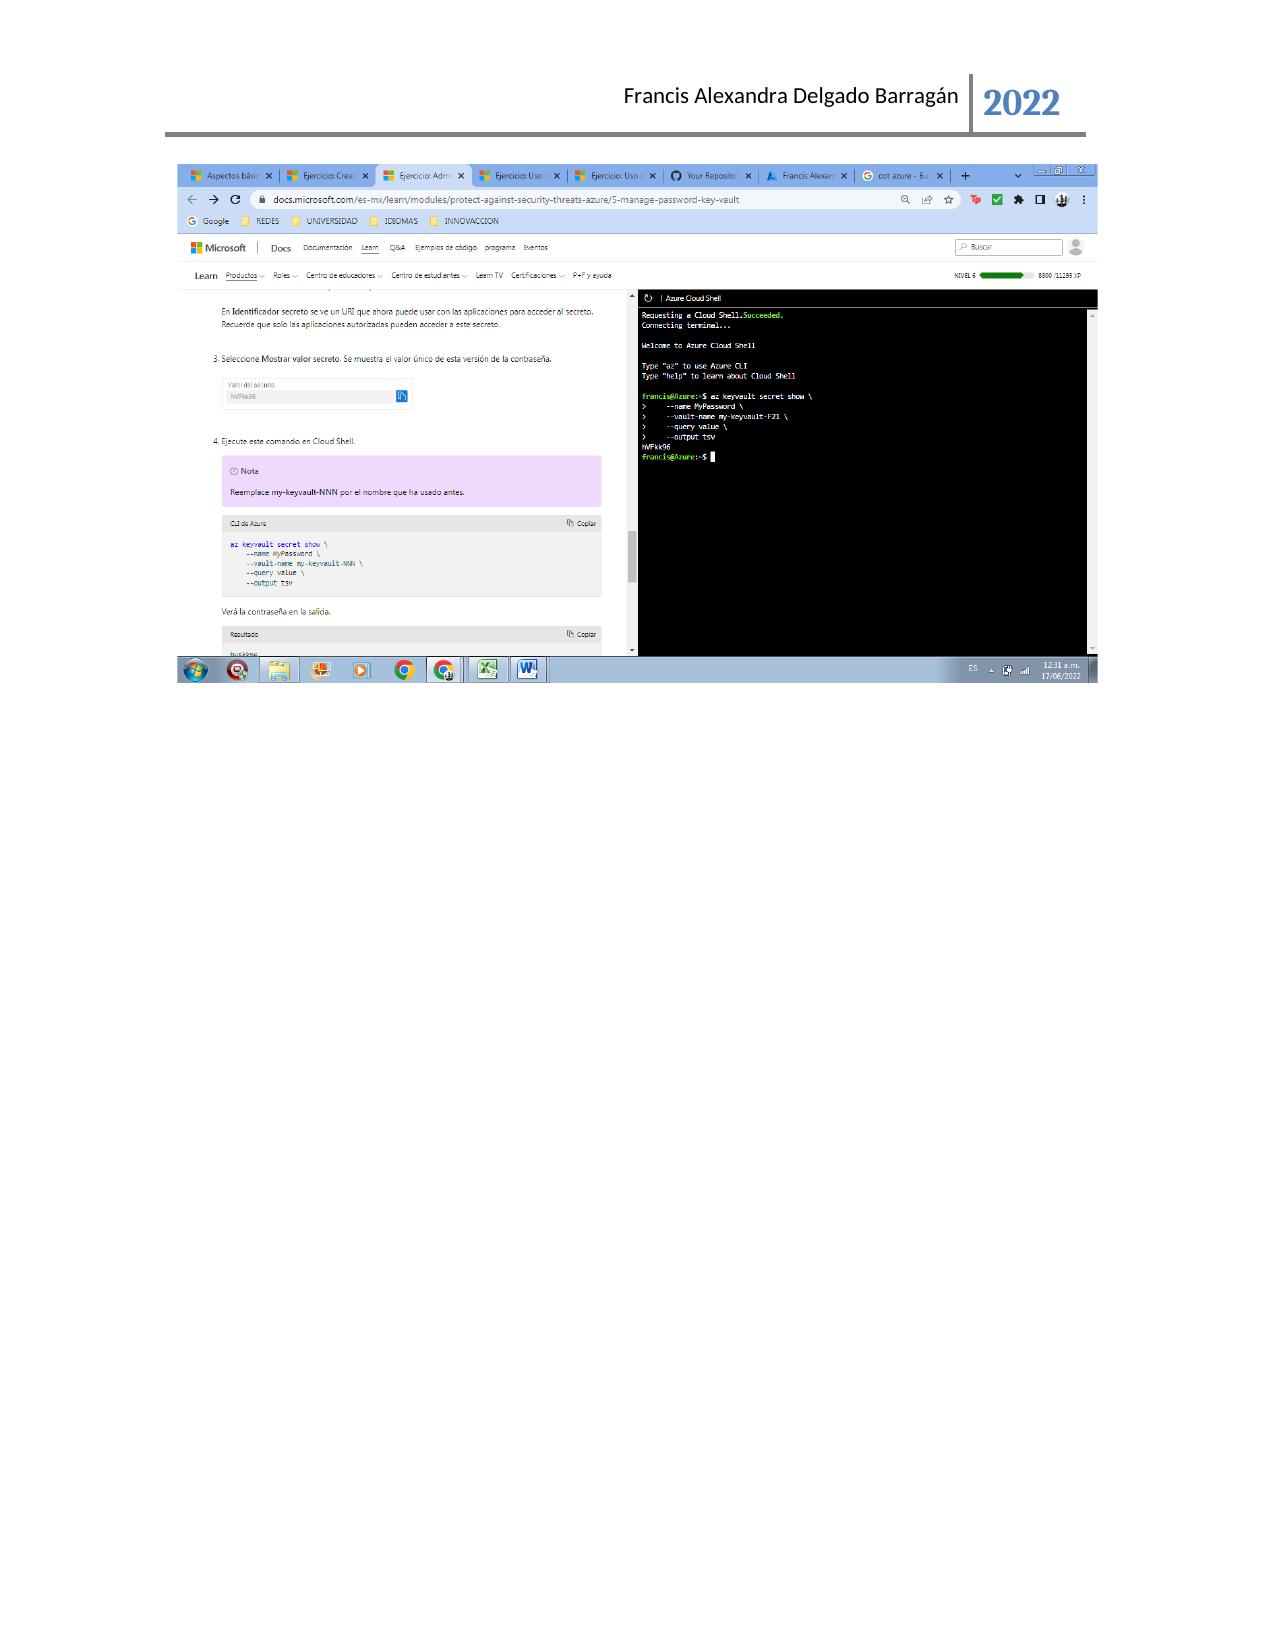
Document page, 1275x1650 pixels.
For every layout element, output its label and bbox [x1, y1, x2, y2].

picture [177, 164, 1098, 683]
